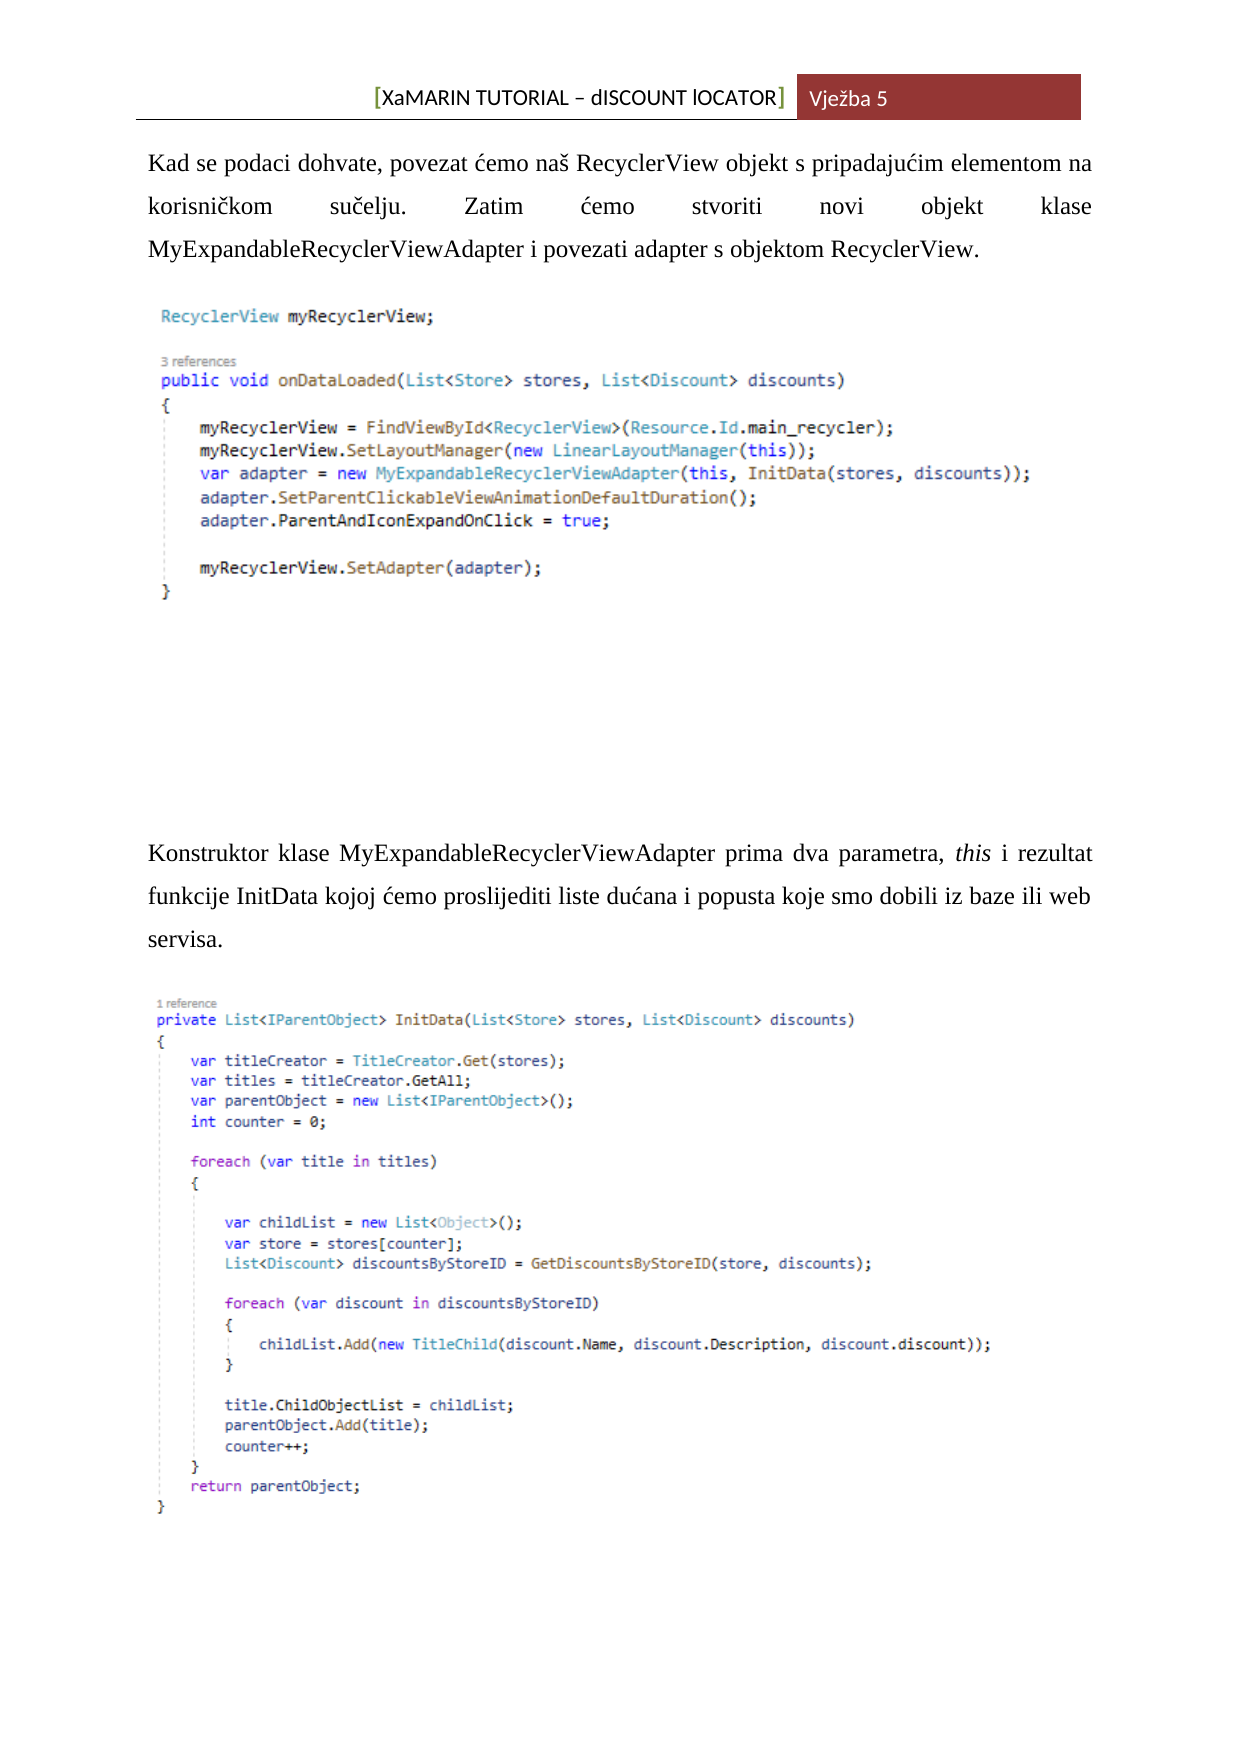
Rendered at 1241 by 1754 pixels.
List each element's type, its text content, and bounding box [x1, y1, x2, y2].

text Kad se podaci dohvate, povezat ćemo naš RecyclerView objekt s pripadajućim elementom na korisničkom sučelju. Zatim ćemo stvoriti novi objekt klase MyExpandableRecyclerViewAdapter i povezati adapter s objektom RecyclerView. [148, 148, 1093, 263]
text Konstruktor klase MyExpandableRecyclerViewAdapter prima dva parametra, this i rezultat funkcije InitData kojoj ćemo proslijediti liste dućana i popusta koje smo dobili iz baze ili web servisa. [148, 838, 1093, 953]
picture [147, 988, 1093, 1531]
picture [147, 298, 1093, 612]
